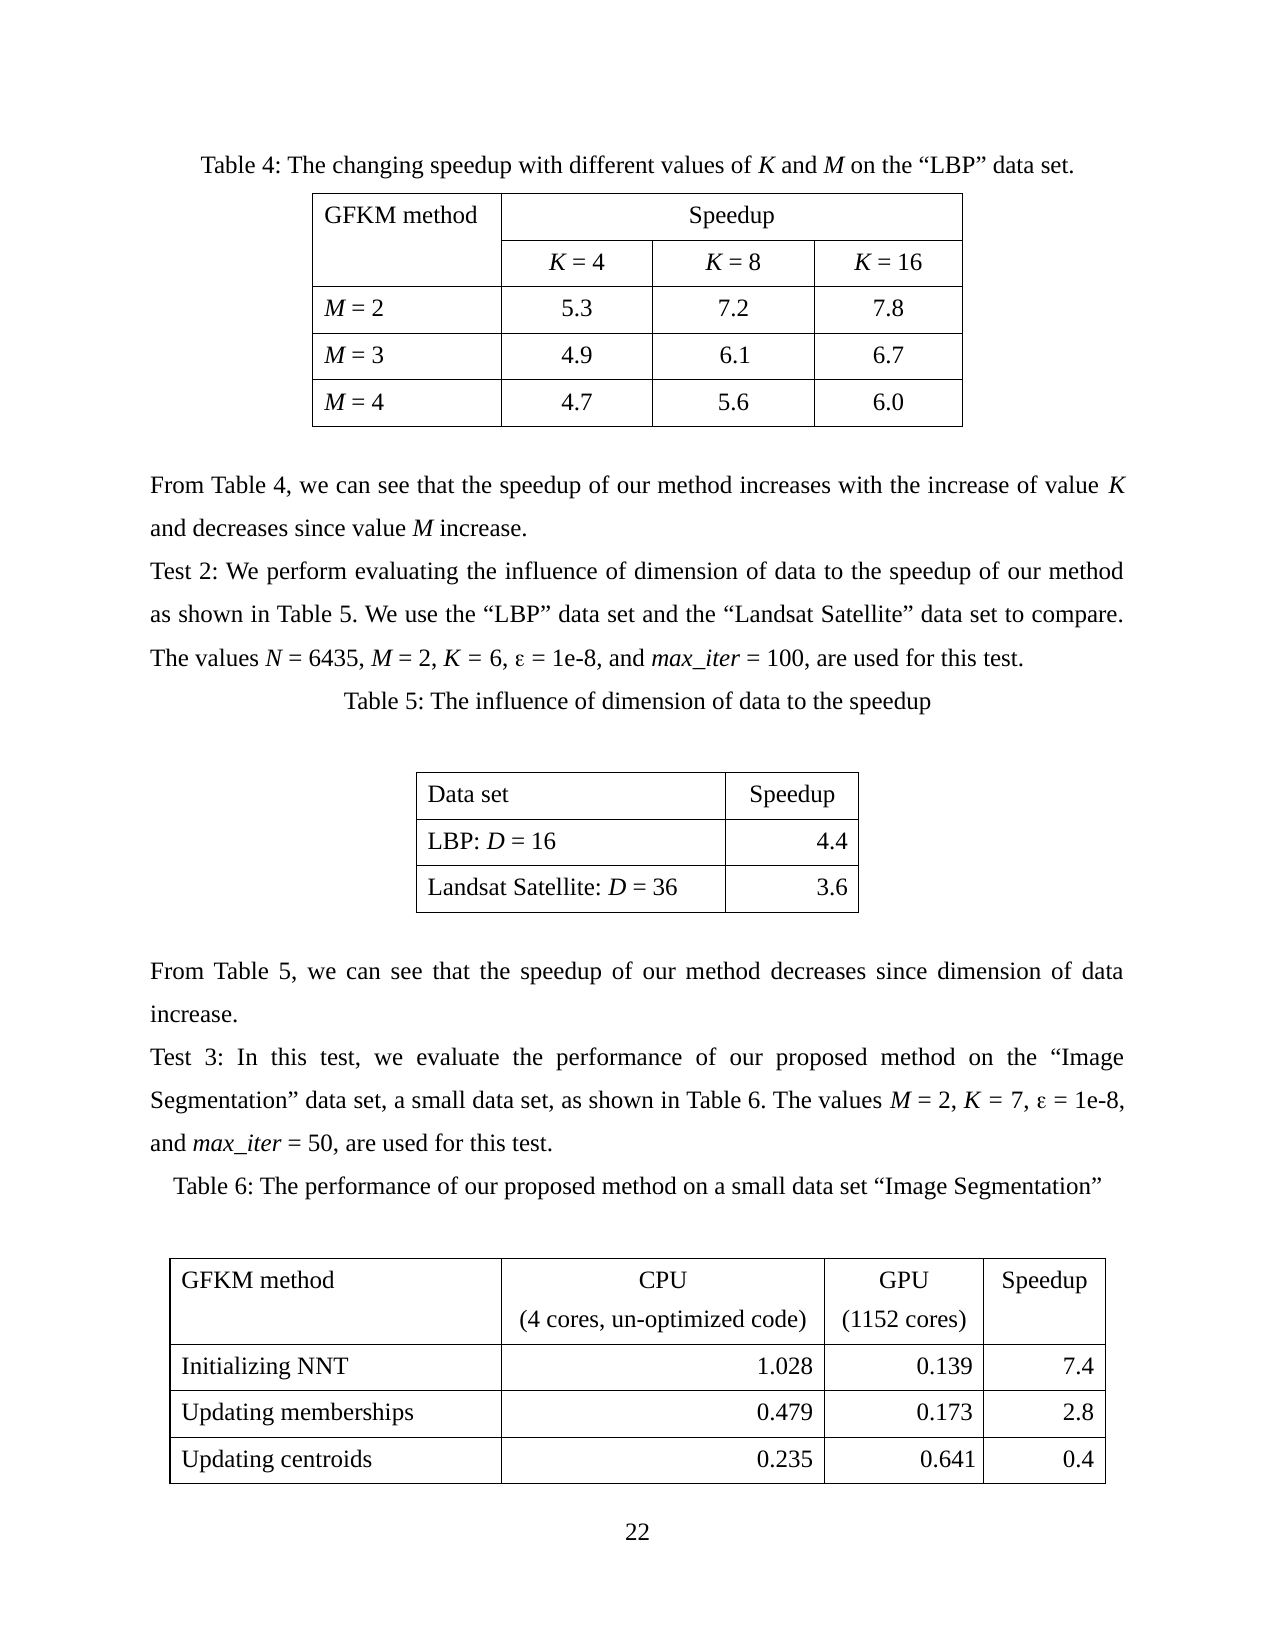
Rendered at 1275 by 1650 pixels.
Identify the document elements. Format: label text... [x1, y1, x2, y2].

table_cell 6.1 [653, 334, 814, 379]
text Test 3: In this test, we evaluate the performance of our proposed method on the “Image Segmentation” data set, a small data set, as shown in Table 6. The values M = 2, K = 7, = 1e-8, and max_iter = 50, are used for this test. [150, 1042, 1125, 1157]
table_cell Landsat Satellite: D = 36 [417, 866, 725, 912]
table_header GFKM method [171, 1259, 501, 1343]
table_cell 4.7 [502, 380, 652, 426]
table_cell 0.641 [825, 1438, 983, 1483]
text Table 6: The performance of our proposed method on a small data set “Image Segmentation” [150, 1171, 1125, 1200]
table_cell K = 8 [653, 241, 814, 286]
table_header GFKM method [313, 194, 501, 286]
table_cell 2.8 [984, 1391, 1105, 1437]
table_header Speedup [726, 773, 858, 818]
table_header CPU (4 cores, un-optimized code) [502, 1259, 824, 1343]
table_cell Updating memberships [171, 1391, 501, 1437]
table_header Speedup [502, 194, 962, 240]
table_cell 1.028 [502, 1345, 824, 1390]
table_cell K = 16 [815, 241, 962, 286]
table_cell 0.139 [825, 1345, 983, 1390]
table_cell 4.4 [726, 820, 858, 865]
table_cell 7.2 [653, 287, 814, 333]
table_header Speedup [984, 1259, 1105, 1343]
table_cell 6.7 [815, 334, 962, 379]
table_cell M = 3 [313, 334, 501, 379]
text From Table 5, we can see that the speedup of our method decreases since dimension of data increase. [150, 956, 1125, 1028]
table_cell M = 2 [313, 287, 501, 333]
table_cell 4.9 [502, 334, 652, 379]
table_cell M = 4 [313, 380, 501, 426]
table_cell 0.479 [502, 1391, 824, 1437]
table_cell Updating centroids [171, 1438, 501, 1483]
table_cell 6.0 [815, 380, 962, 426]
table_header Data set [417, 773, 725, 818]
table_cell 7.8 [815, 287, 962, 333]
table_header GPU (1152 cores) [825, 1259, 983, 1343]
text Table 4: The changing speedup with different values of K and M on the “LBP” data set. [150, 150, 1125, 179]
text Table 5: The influence of dimension of data to the speedup [150, 686, 1125, 714]
text From Table 4, we can see that the speedup of our method increases with the increase of value K and decreases since value M increase. [150, 470, 1125, 542]
table_cell K = 4 [502, 241, 652, 286]
table_cell 7.4 [984, 1345, 1105, 1390]
table_cell 0.173 [825, 1391, 983, 1437]
table_cell 5.3 [502, 287, 652, 333]
table_cell LBP: D = 16 [417, 820, 725, 865]
table_cell Initializing NNT [171, 1345, 501, 1390]
table_cell 0.235 [502, 1438, 824, 1483]
table_cell 0.4 [984, 1438, 1105, 1483]
table_cell 5.6 [653, 380, 814, 426]
table_cell 3.6 [726, 866, 858, 912]
text Test 2: We perform evaluating the influence of dimension of data to the speedup of our method as shown in Table 5. We use the “LBP” data set and the “Landsat Satellite” data set to compare. The values N = 6435, M = 2, K = 6, = 1e-8, and max_iter = 100, are used for this test. [150, 556, 1125, 671]
